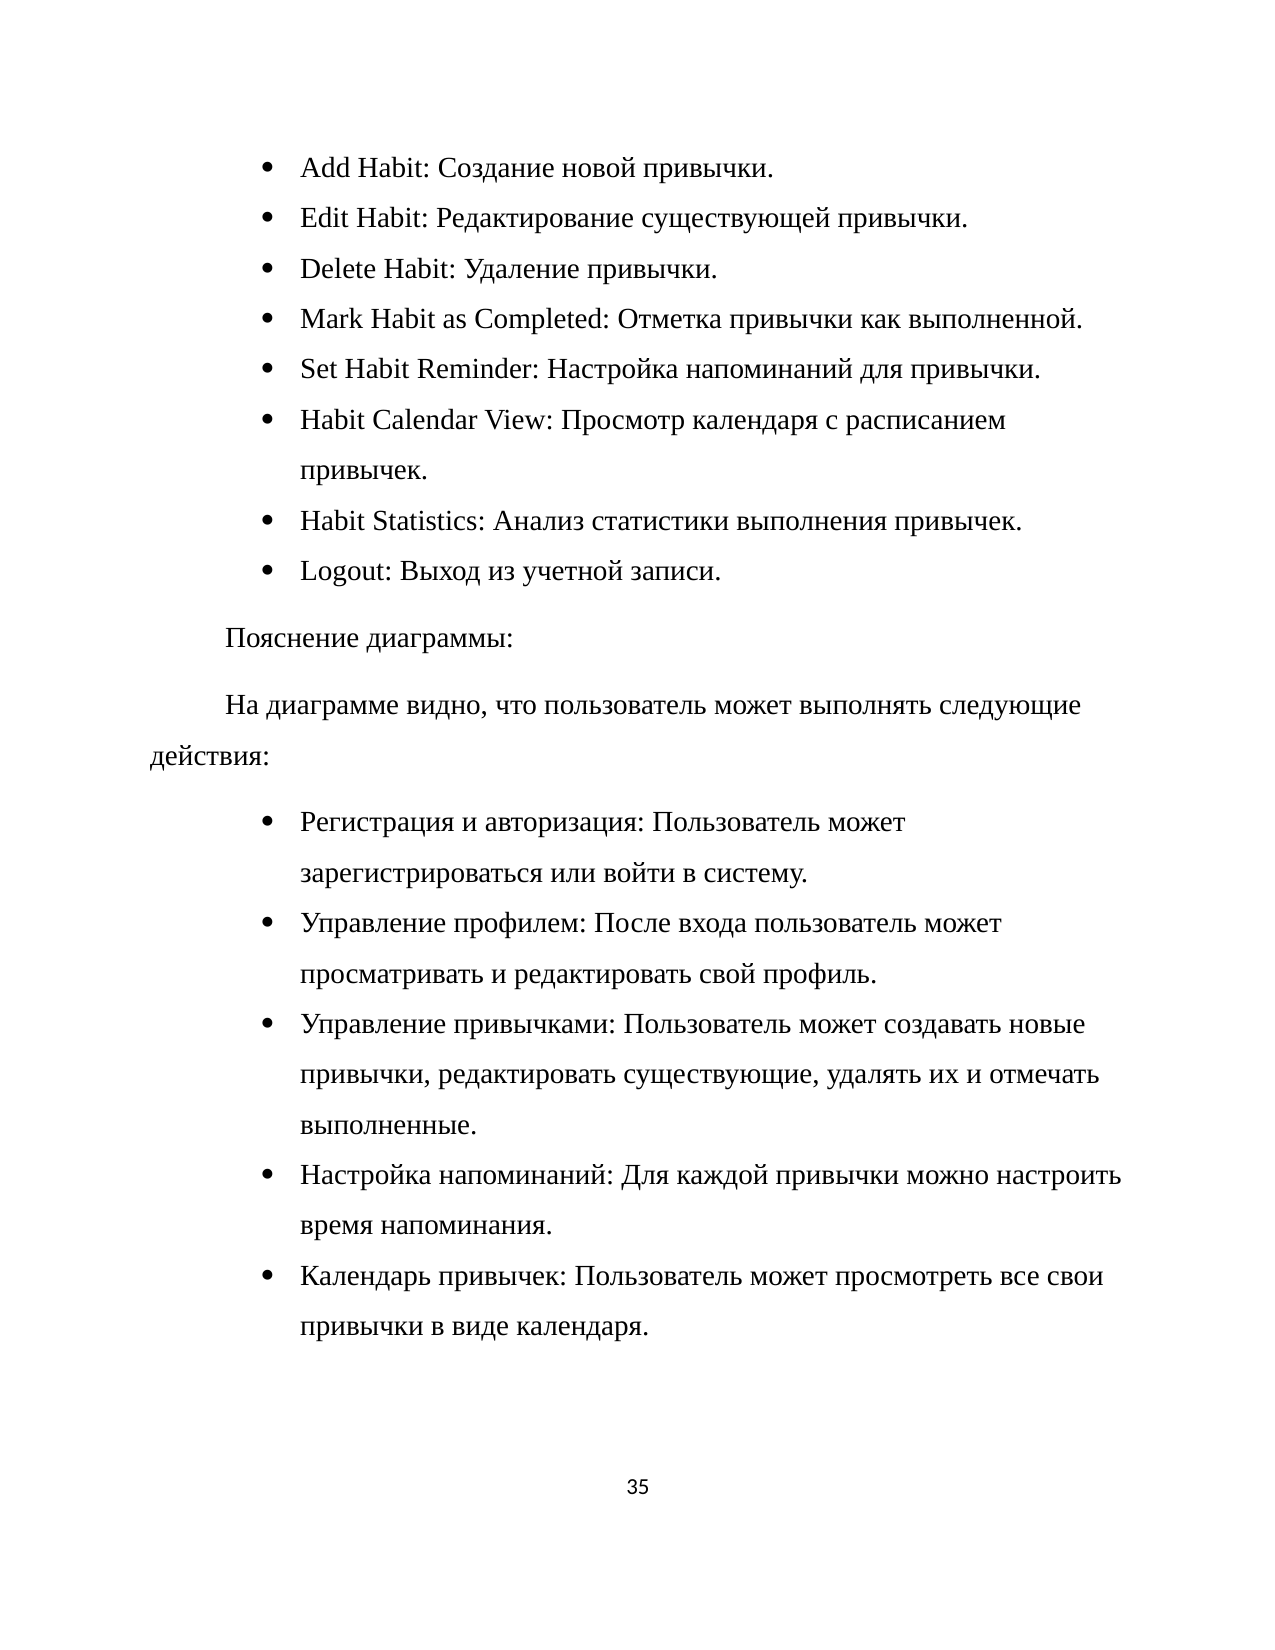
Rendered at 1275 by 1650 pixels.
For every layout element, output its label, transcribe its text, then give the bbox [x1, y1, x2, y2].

list Управление привычками: Пользователь может создавать новые привычки, редактировать существующие, удалять их и отмечать выполненные. [262, 1006, 1125, 1140]
list Mark Habit as Completed: Отметка привычки как выполненной. [262, 301, 1125, 335]
list Управление профилем: После входа пользователь может просматривать и редактировать свой профиль. [262, 905, 1125, 989]
list Настройка напоминаний: Для каждой привычки можно настроить время напоминания. [262, 1157, 1125, 1241]
list Habit Statistics: Анализ статистики выполнения привычек. [262, 503, 1125, 536]
list Habit Calendar View: Просмотр календаря с расписанием привычек. [262, 402, 1125, 486]
list Edit Habit: Редактирование существующей привычки. [262, 200, 1125, 234]
list Set Habit Reminder: Настройка напоминаний для привычки. [262, 352, 1125, 385]
list Add Habit: Создание новой привычки. [262, 150, 1125, 184]
list Календарь привычек: Пользователь может просмотреть все свои привычки в виде календаря. [262, 1258, 1125, 1342]
list Logout: Выход из учетной записи. [262, 553, 1125, 587]
text Пояснение диаграммы: [150, 620, 1125, 654]
text На диаграмме видно, что пользователь может выполнять следующие действия: [150, 687, 1125, 771]
list Delete Habit: Удаление привычки. [262, 251, 1125, 284]
list Регистрация и авторизация: Пользователь может зарегистрироваться или войти в систему. [262, 804, 1125, 888]
